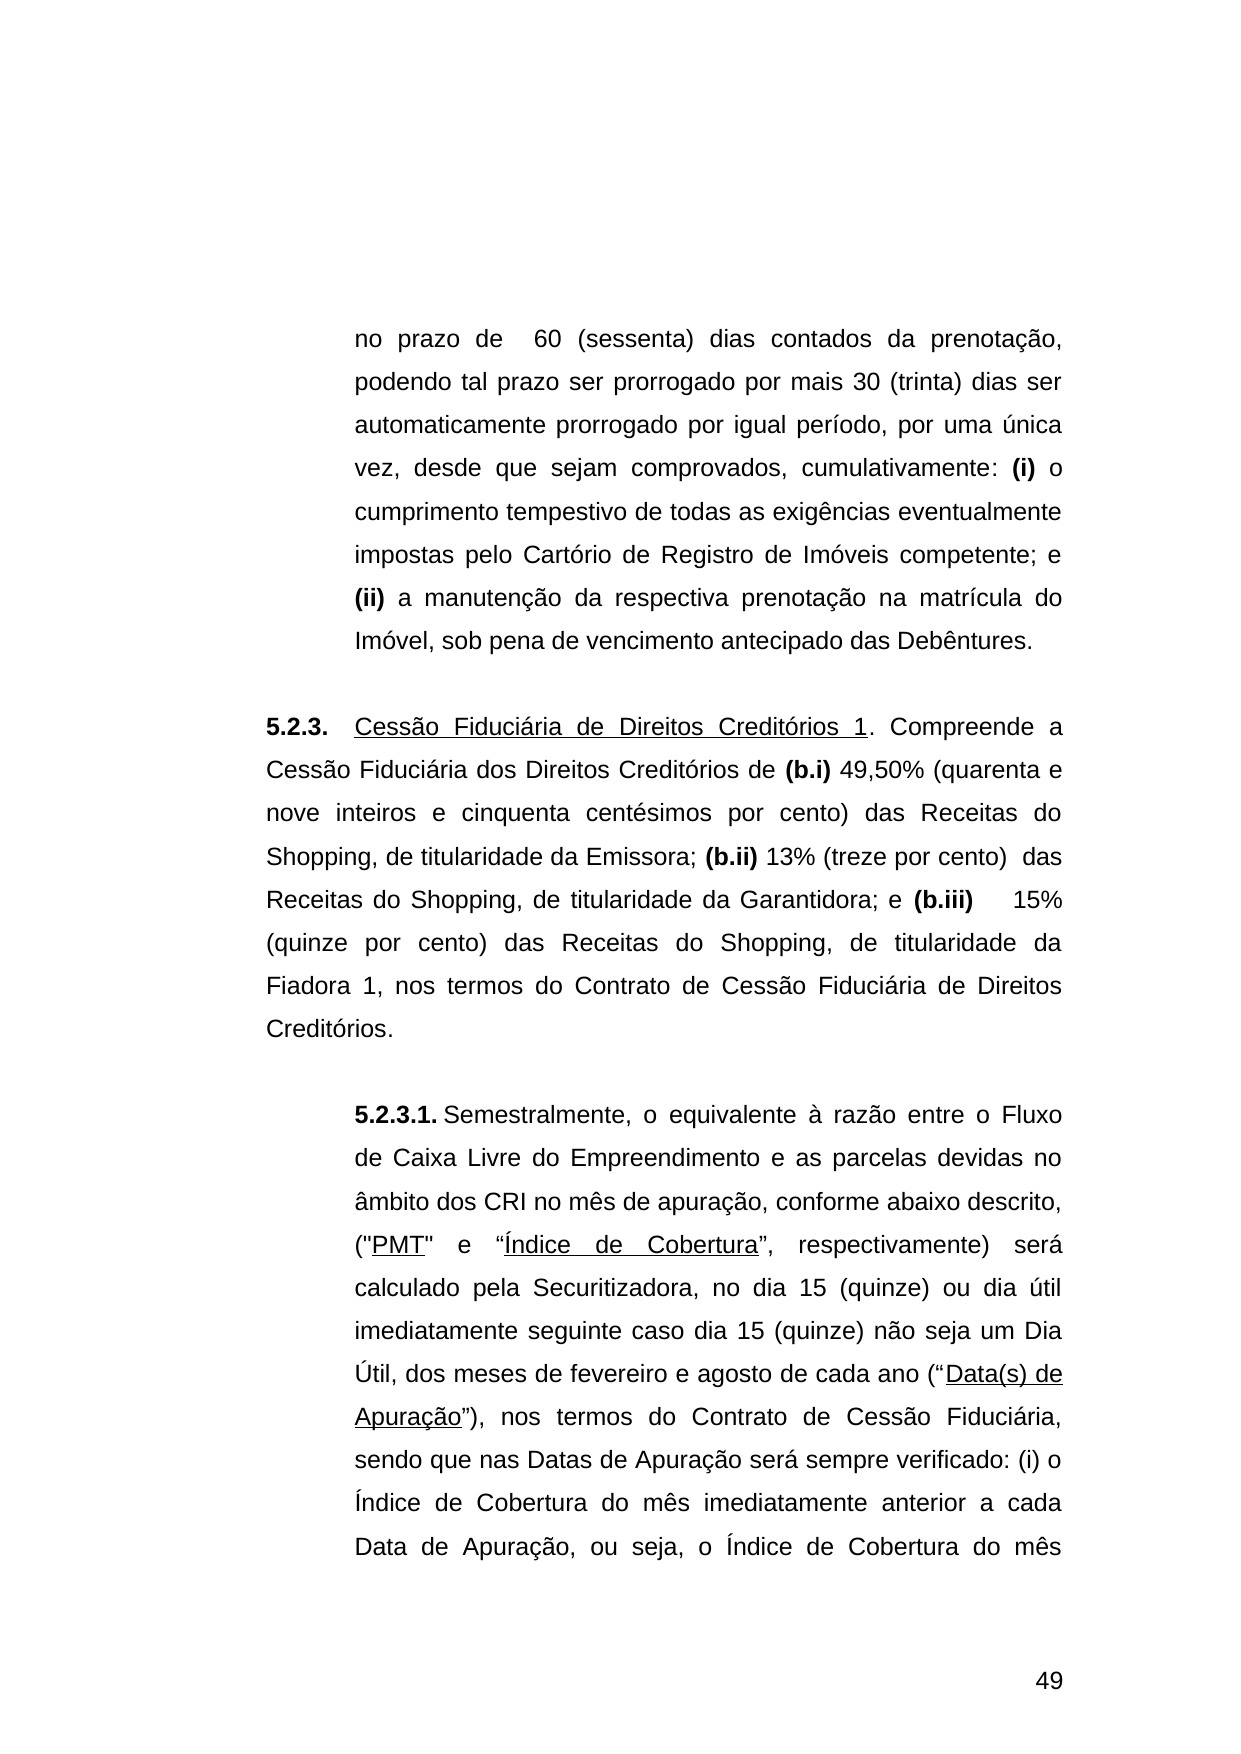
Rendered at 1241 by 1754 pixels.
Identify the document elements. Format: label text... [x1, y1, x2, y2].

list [354, 1100, 1063, 1560]
list Cessão Fiduciária de Direitos Creditórios 1. Compreende a Cessão Fiduciária dos Direitos Creditórios de (b.i) 49,50% (quarenta e nove inteiros e cinquenta centésimos por cento) das Receitas do Shopping, de titularidade da Emissora; (b.ii) 13% (treze por cento) das Receitas do Shopping, de titularidade da Garantidora; e (b.iii) 15% (quinze por cento) das Receitas do Shopping, de titularidade da Fiadora 1, nos termos do Contrato de Cessão Fiduciária de Direitos Creditórios. [266, 712, 1063, 1043]
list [354, 324, 1063, 655]
